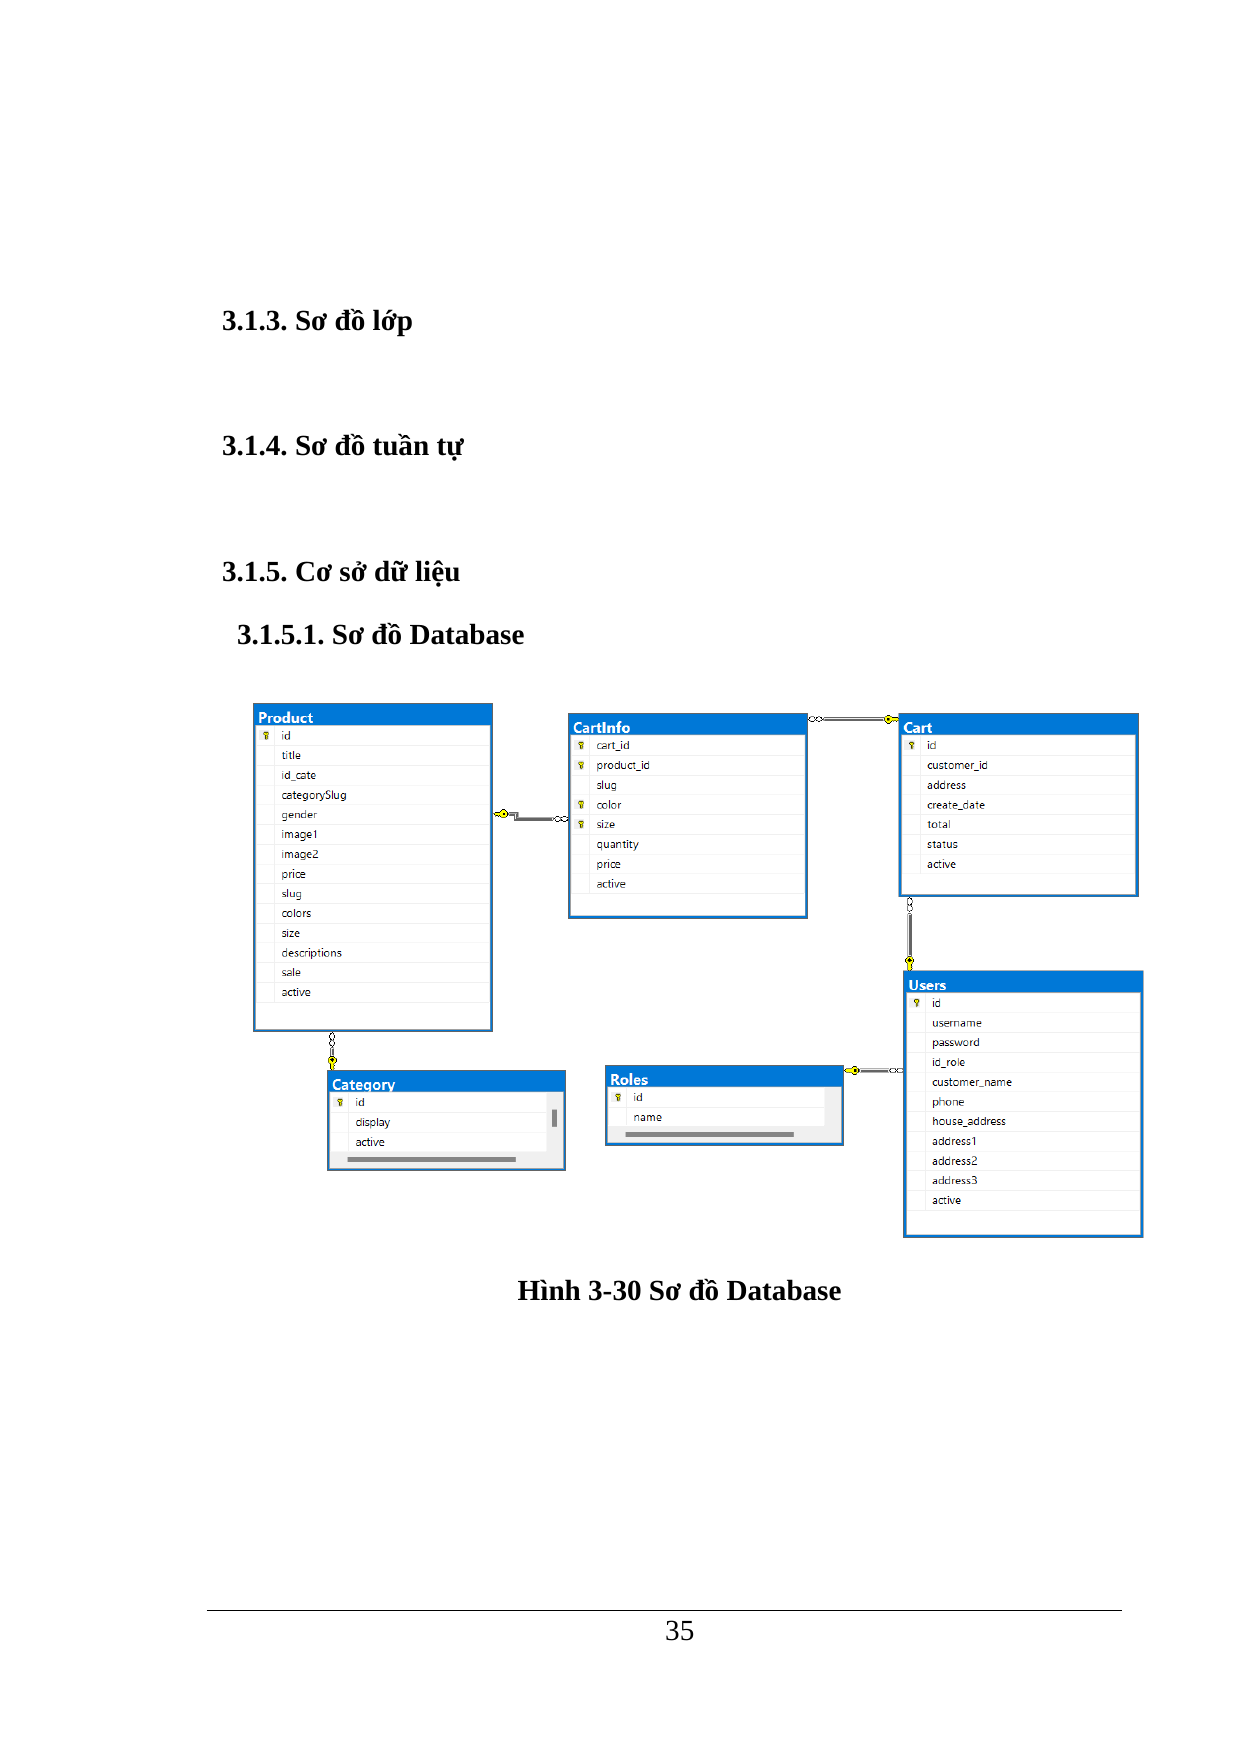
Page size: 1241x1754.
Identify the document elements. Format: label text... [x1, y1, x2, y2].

subtitle Sơ đồ lớp [222, 303, 1122, 336]
picture [236, 679, 1153, 1244]
subtitle Sơ đồ tuần tự [222, 428, 1122, 462]
subtitle Sơ đồ Database [237, 617, 1122, 650]
subtitle Cơ sở dữ liệu [222, 554, 1122, 588]
